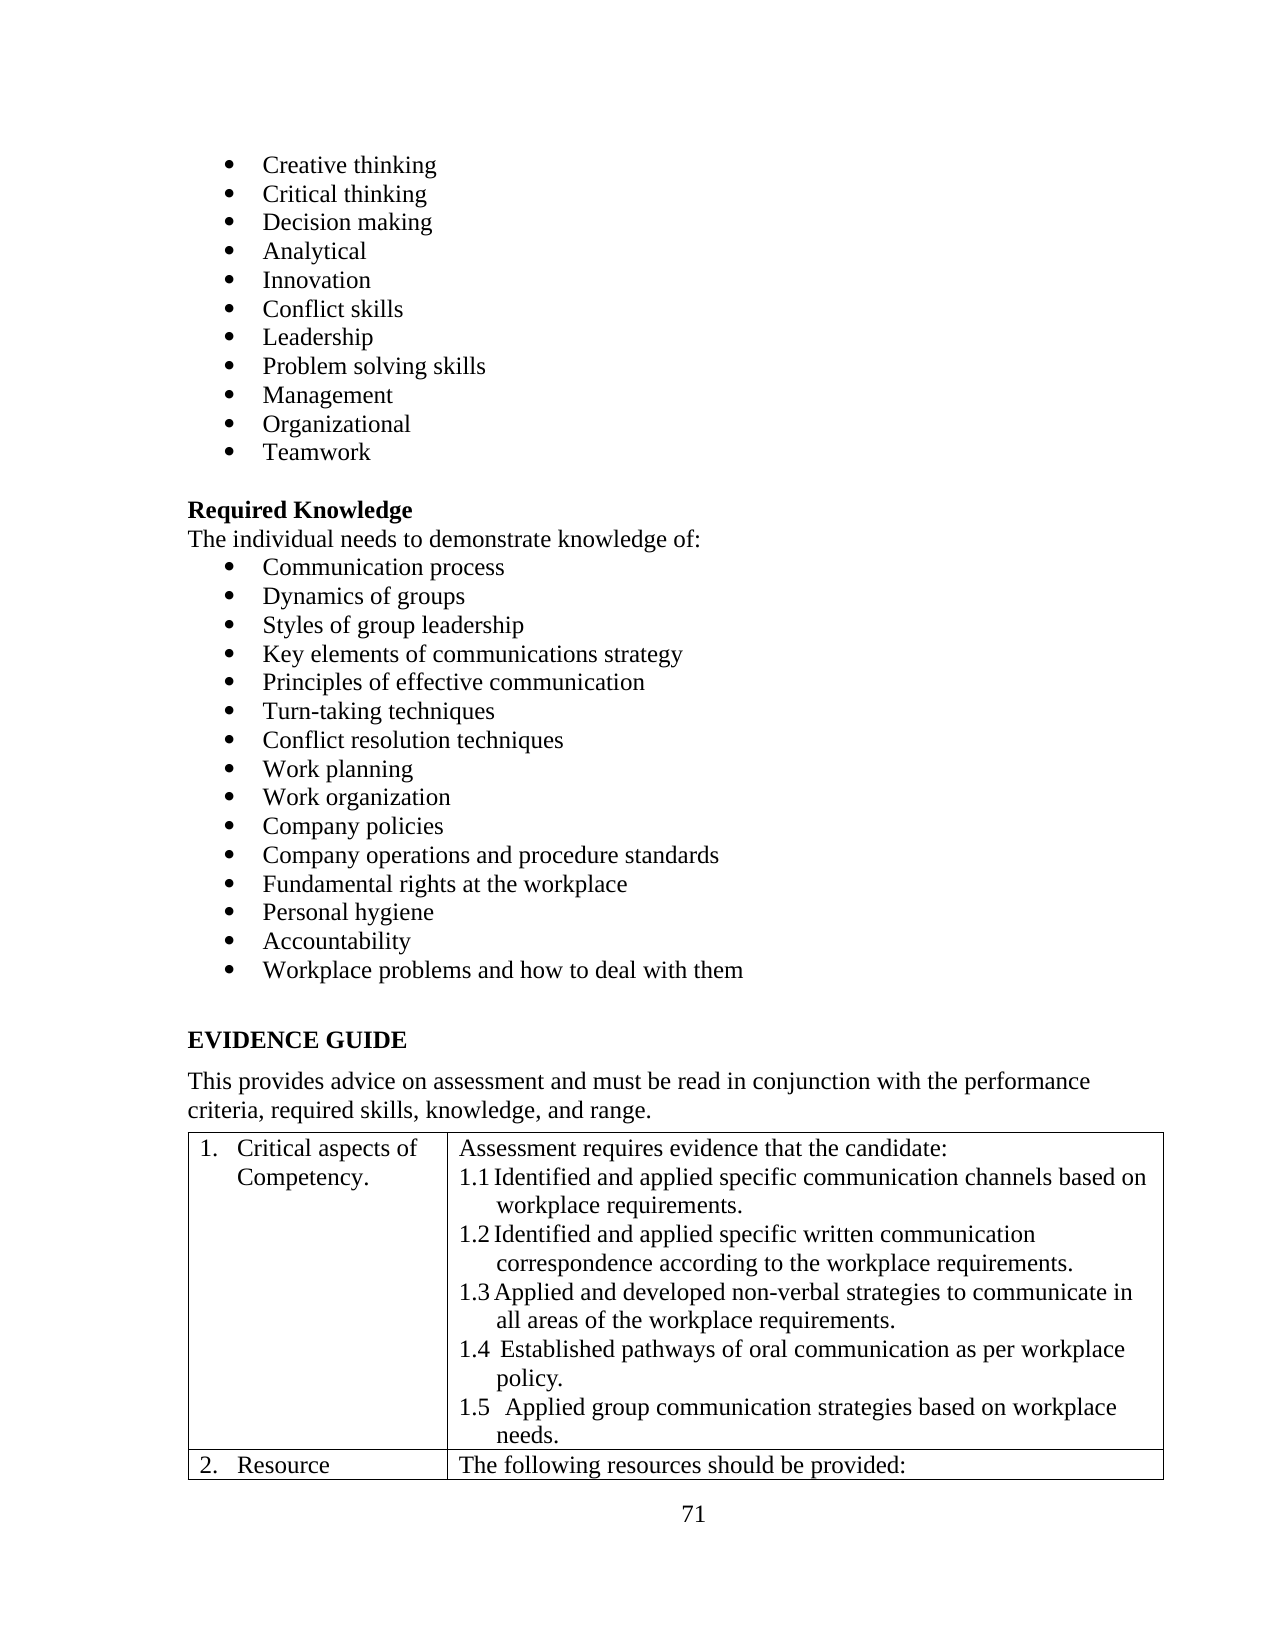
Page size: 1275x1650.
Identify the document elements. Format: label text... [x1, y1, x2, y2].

list Work planning [225, 754, 1162, 782]
list Innovation [225, 265, 1162, 294]
list Leadership [225, 322, 1162, 351]
list Dynamics of groups [225, 581, 1162, 610]
list Decision making [225, 207, 1162, 236]
list Conflict skills [225, 294, 1162, 322]
text This provides advice on assessment and must be read in conjunction with the performance criteria, required skills, knowledge, and range. [187, 1066, 1162, 1124]
list Analytical [225, 236, 1162, 265]
list Principles of effective communication [225, 667, 1162, 696]
list Company operations and procedure standards [225, 840, 1162, 869]
list Communication process [225, 552, 1162, 581]
list Work organization [225, 782, 1162, 811]
table_header Assessment requires evidence that the candidate: Identified and applied specific communication channels based on workplace requirements. Identified and applied specific written communication correspondence according to the workplace requirements. Applied and developed non-verbal strategies to communicate in all areas of the workplace requirements. Established pathways of oral communication as per workplace policy. Applied group communication strategies based on workplace needs. [448, 1133, 1163, 1449]
table_header Critical aspects of Competency. [189, 1133, 447, 1449]
list Workplace problems and how to deal with them [225, 955, 1162, 984]
list Critical thinking [225, 179, 1162, 207]
text The individual needs to demonstrate knowledge of: [187, 524, 1162, 552]
list Company policies [225, 811, 1162, 840]
list Accountability [225, 926, 1162, 955]
list Creative thinking [225, 150, 1162, 179]
list Turn-taking techniques [225, 696, 1162, 725]
list Problem solving skills [225, 351, 1162, 380]
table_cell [189, 1450, 447, 1479]
list Key elements of communications strategy [225, 639, 1162, 667]
list Personal hygiene [225, 897, 1162, 926]
list Teamwork [225, 437, 1162, 466]
list Styles of group leadership [225, 610, 1162, 639]
list Management [225, 380, 1162, 409]
list Organizational [225, 409, 1162, 437]
text EVIDENCE GUIDE [187, 1025, 1162, 1054]
list Conflict resolution techniques [225, 725, 1162, 754]
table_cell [448, 1450, 1163, 1479]
text Required Knowledge [187, 495, 1162, 524]
list Fundamental rights at the workplace [225, 869, 1162, 897]
